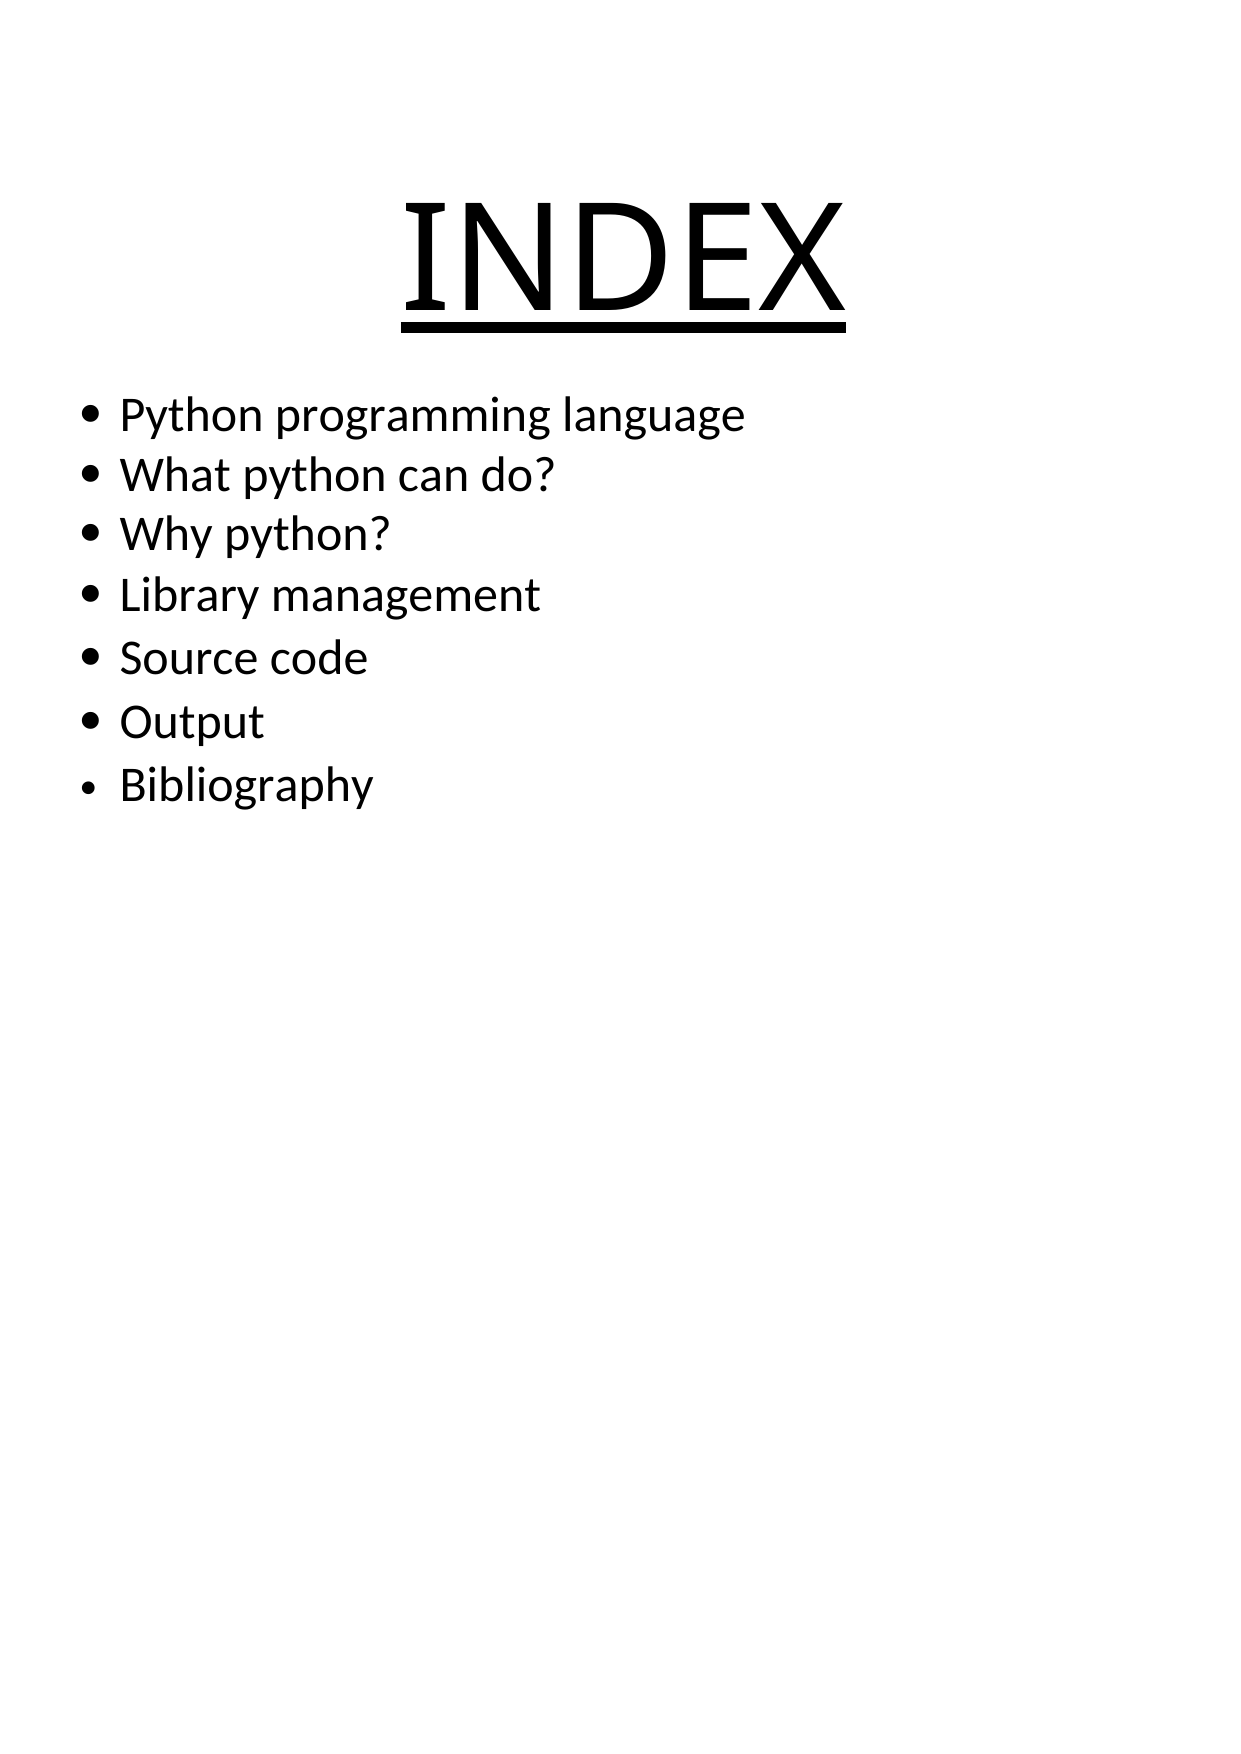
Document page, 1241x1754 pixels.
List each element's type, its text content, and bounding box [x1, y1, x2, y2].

list Why python? [82, 503, 794, 563]
list Library management [82, 563, 738, 624]
list Output [82, 690, 738, 751]
text INDEX [82, 150, 1165, 354]
list Bibliography [82, 753, 1165, 814]
list Source code [82, 626, 738, 687]
list What python can do? [82, 443, 794, 503]
list Python programming language [82, 383, 794, 443]
